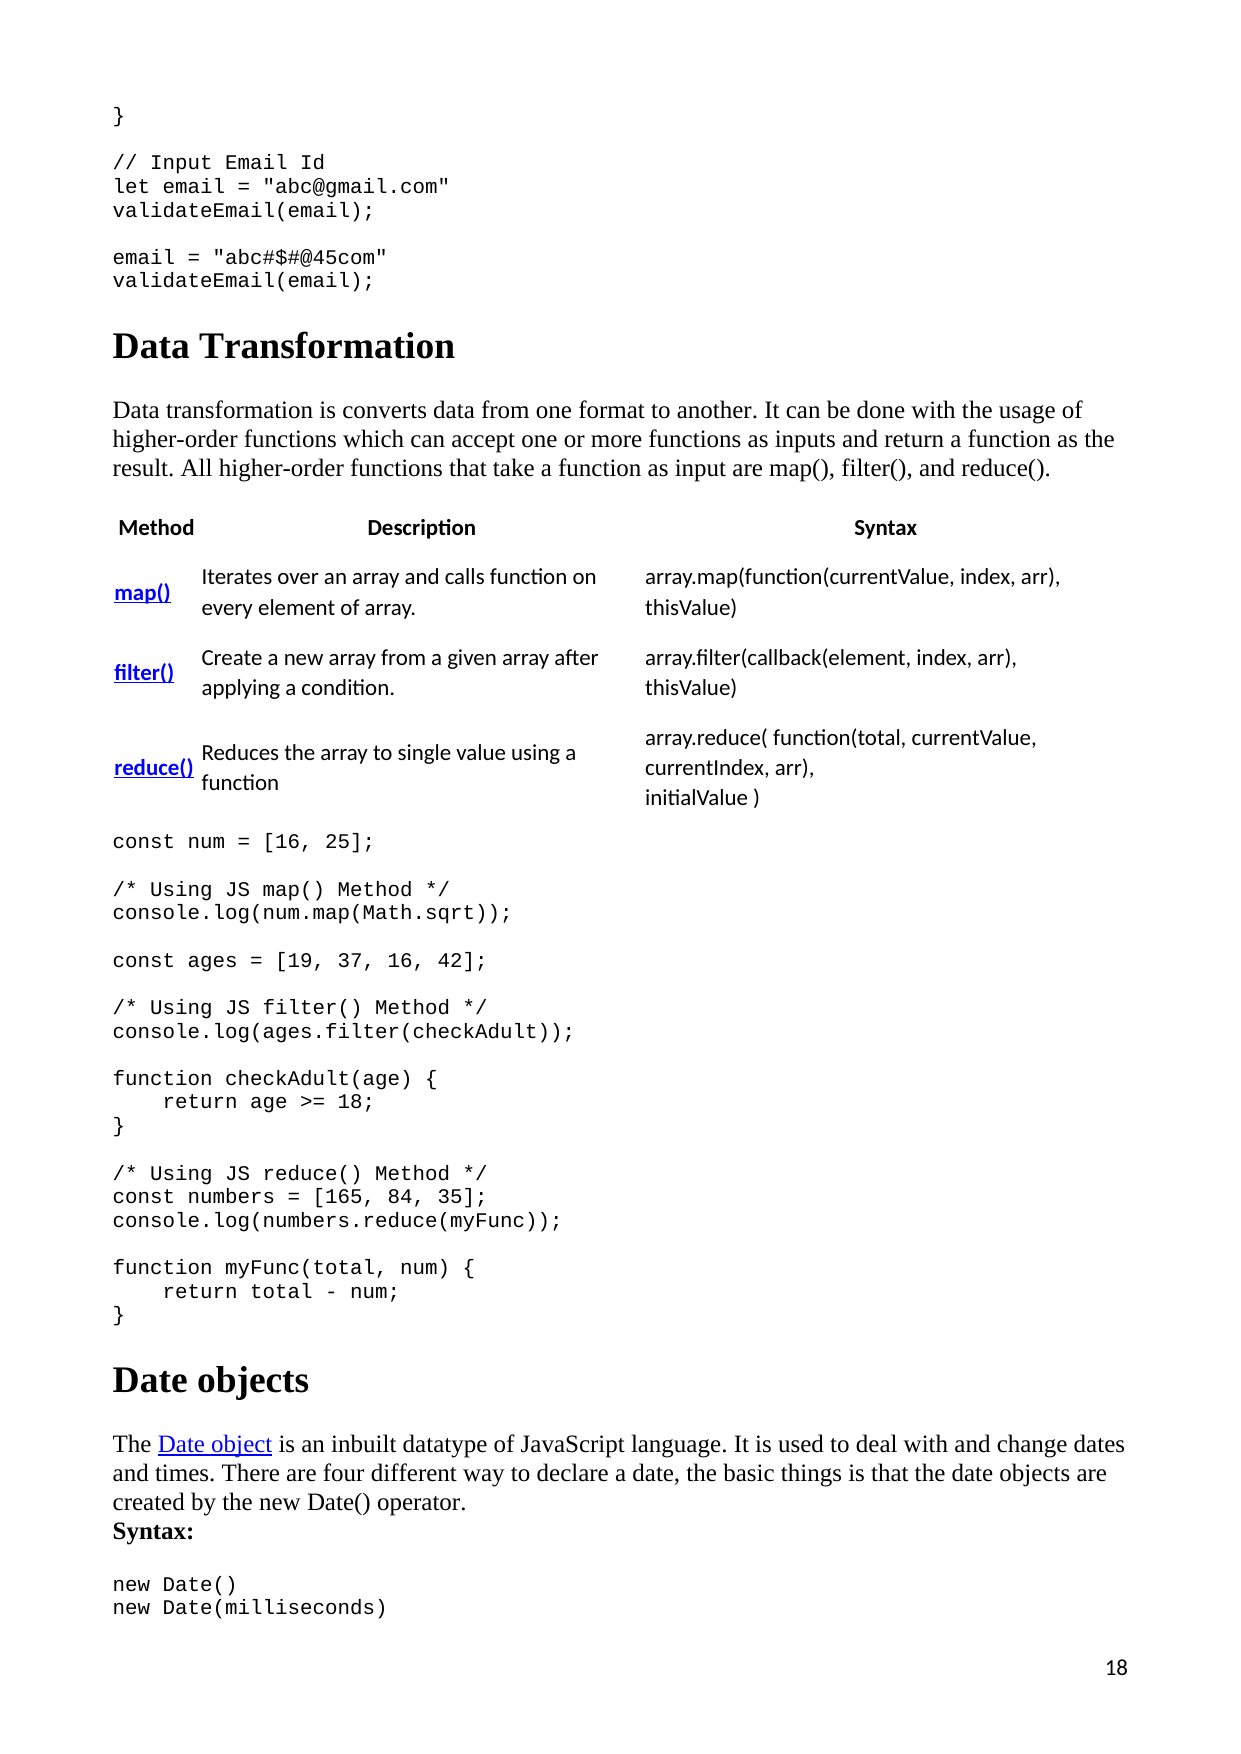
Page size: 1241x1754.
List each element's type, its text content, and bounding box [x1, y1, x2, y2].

text console.log(ages.filter(checkAdult)); [112, 1021, 1128, 1044]
text validateEmail(email); [112, 199, 1128, 223]
table_header Method [113, 511, 200, 561]
text const numbers = [165, 84, 35]; [112, 1186, 1128, 1210]
text // Input Email Id [112, 152, 1128, 176]
text /* Using JS reduce() Method */ [112, 1162, 1128, 1186]
text /* Using JS map() Method */ [112, 879, 1128, 902]
text The Date object is an inbuilt datatype of JavaScript language. It is used to deal with and change dates and times. There are four different way to declare a date, the basic things is that the date objects are created by the new Date() operator. Syntax: [112, 1429, 1128, 1544]
table_cell array.reduce( function(total, currentValue, currentIndex, arr), initialValue ) [643, 721, 1128, 831]
table_cell map() [113, 561, 200, 641]
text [112, 1574, 1128, 1621]
table_cell array.map(function(currentValue, index, arr), thisValue) [643, 561, 1128, 641]
text function myFunc(total, num) { [112, 1257, 1128, 1281]
subtitle Data Transformation [112, 323, 1128, 366]
table_cell filter() [113, 641, 200, 721]
text const ages = [19, 37, 16, 42]; [112, 950, 1128, 973]
text Data transformation is converts data from one format to another. It can be done with the usage of higher-order functions which can accept one or more functions as inputs and return a function as the result. All higher-order functions that take a function as input are map(), filter(), and reduce(). [112, 396, 1128, 482]
subtitle Date objects [112, 1357, 1128, 1400]
table_cell Reduces the array to single value using a function [200, 721, 643, 831]
table_cell array.filter(callback(element, index, arr), thisValue) [643, 641, 1128, 721]
text email = "abc#$#@45com" [112, 247, 1128, 271]
text function checkAdult(age) { [112, 1068, 1128, 1092]
table_header Syntax [643, 511, 1128, 561]
table_cell Iterates over an array and calls function on every element of array. [200, 561, 643, 641]
text return total - num; [112, 1281, 1128, 1304]
table_cell Create a new array from a given array after applying a condition. [200, 641, 643, 721]
text } [112, 1115, 1128, 1139]
text const num = [16, 25]; [112, 831, 1128, 855]
text validateEmail(email); [112, 271, 1128, 294]
table_header Description [200, 511, 643, 561]
text let email = "abc@gmail.com" [112, 176, 1128, 199]
text console.log(numbers.reduce(myFunc)); [112, 1210, 1128, 1233]
table_cell reduce() [113, 721, 200, 831]
text console.log(num.map(Math.sqrt)); [112, 902, 1128, 926]
text } [112, 1304, 1128, 1328]
text } [112, 105, 1128, 129]
text /* Using JS filter() Method */ [112, 997, 1128, 1021]
text return age >= 18; [112, 1092, 1128, 1115]
